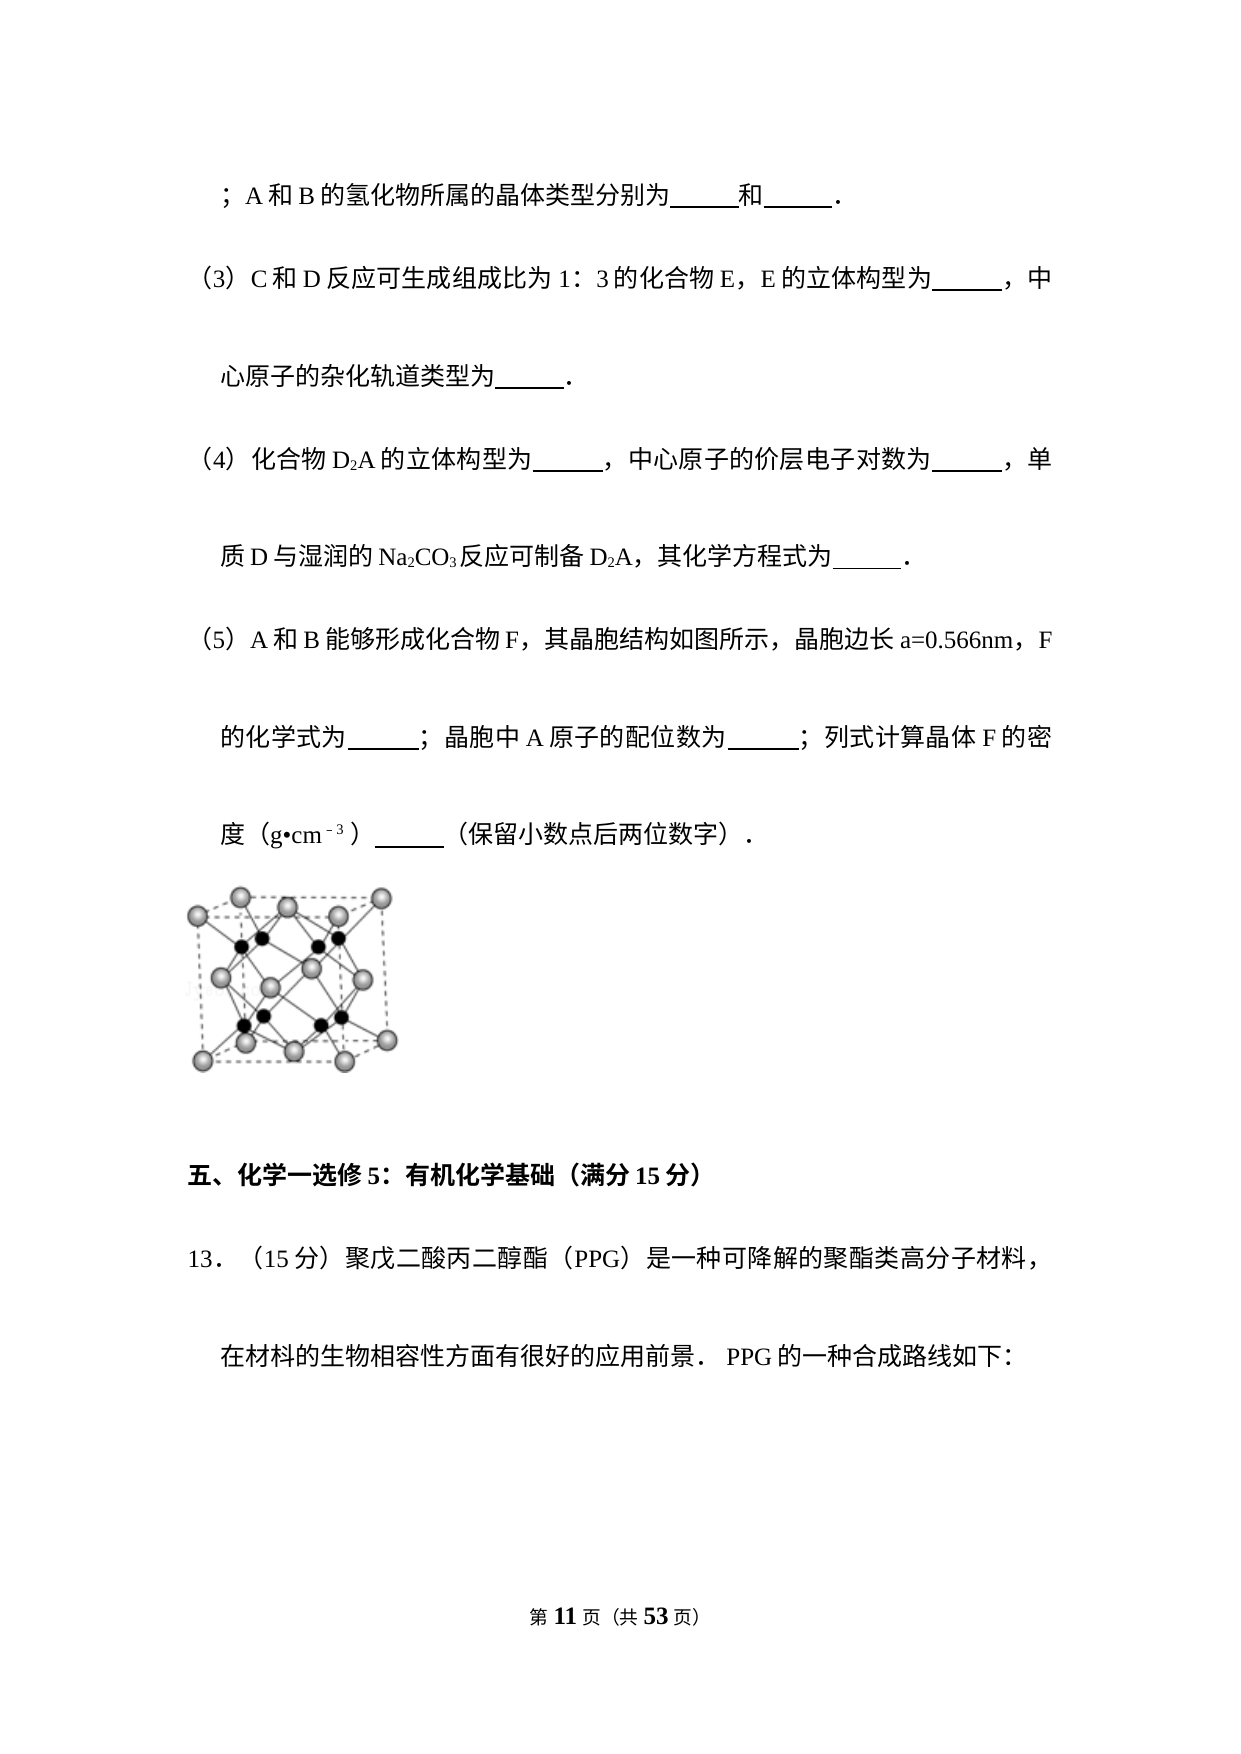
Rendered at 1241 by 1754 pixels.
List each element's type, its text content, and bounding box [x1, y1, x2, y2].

text 13．（15分）聚戊二酸丙二醇酯（PPG）是一种可降解的聚酯类高分子材料，在材枓的生物相容性方面有很好的应用前景． PPG的一种合成路线如下： [187, 1224, 1053, 1387]
text （5）A和B能够形成化合物F，其晶胞结构如图所示，晶胞边长a=0.566nm，F的化学式为 ；晶胞中A原子的配位数为 ；列式计算晶体F的密度（g•cm﹣3 ） （保留小数点后两位数字）． [187, 605, 1053, 865]
picture [183, 883, 399, 1073]
text 五、化学一选修5：有机化学基础（满分15分） [187, 1141, 1053, 1206]
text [187, 161, 1053, 226]
text （4）化合物D2A的立体构型为 ，中心原子的价层电子对数为 ，单质D与湿润的Na2CO3反应可制备D2A，其化学方程式为 ． [187, 425, 1053, 587]
text （3）C和D反应可生成组成比为1：3的化合物E，E的立体构型为 ，中心原子的杂化轨道类型为 ． [187, 244, 1053, 407]
